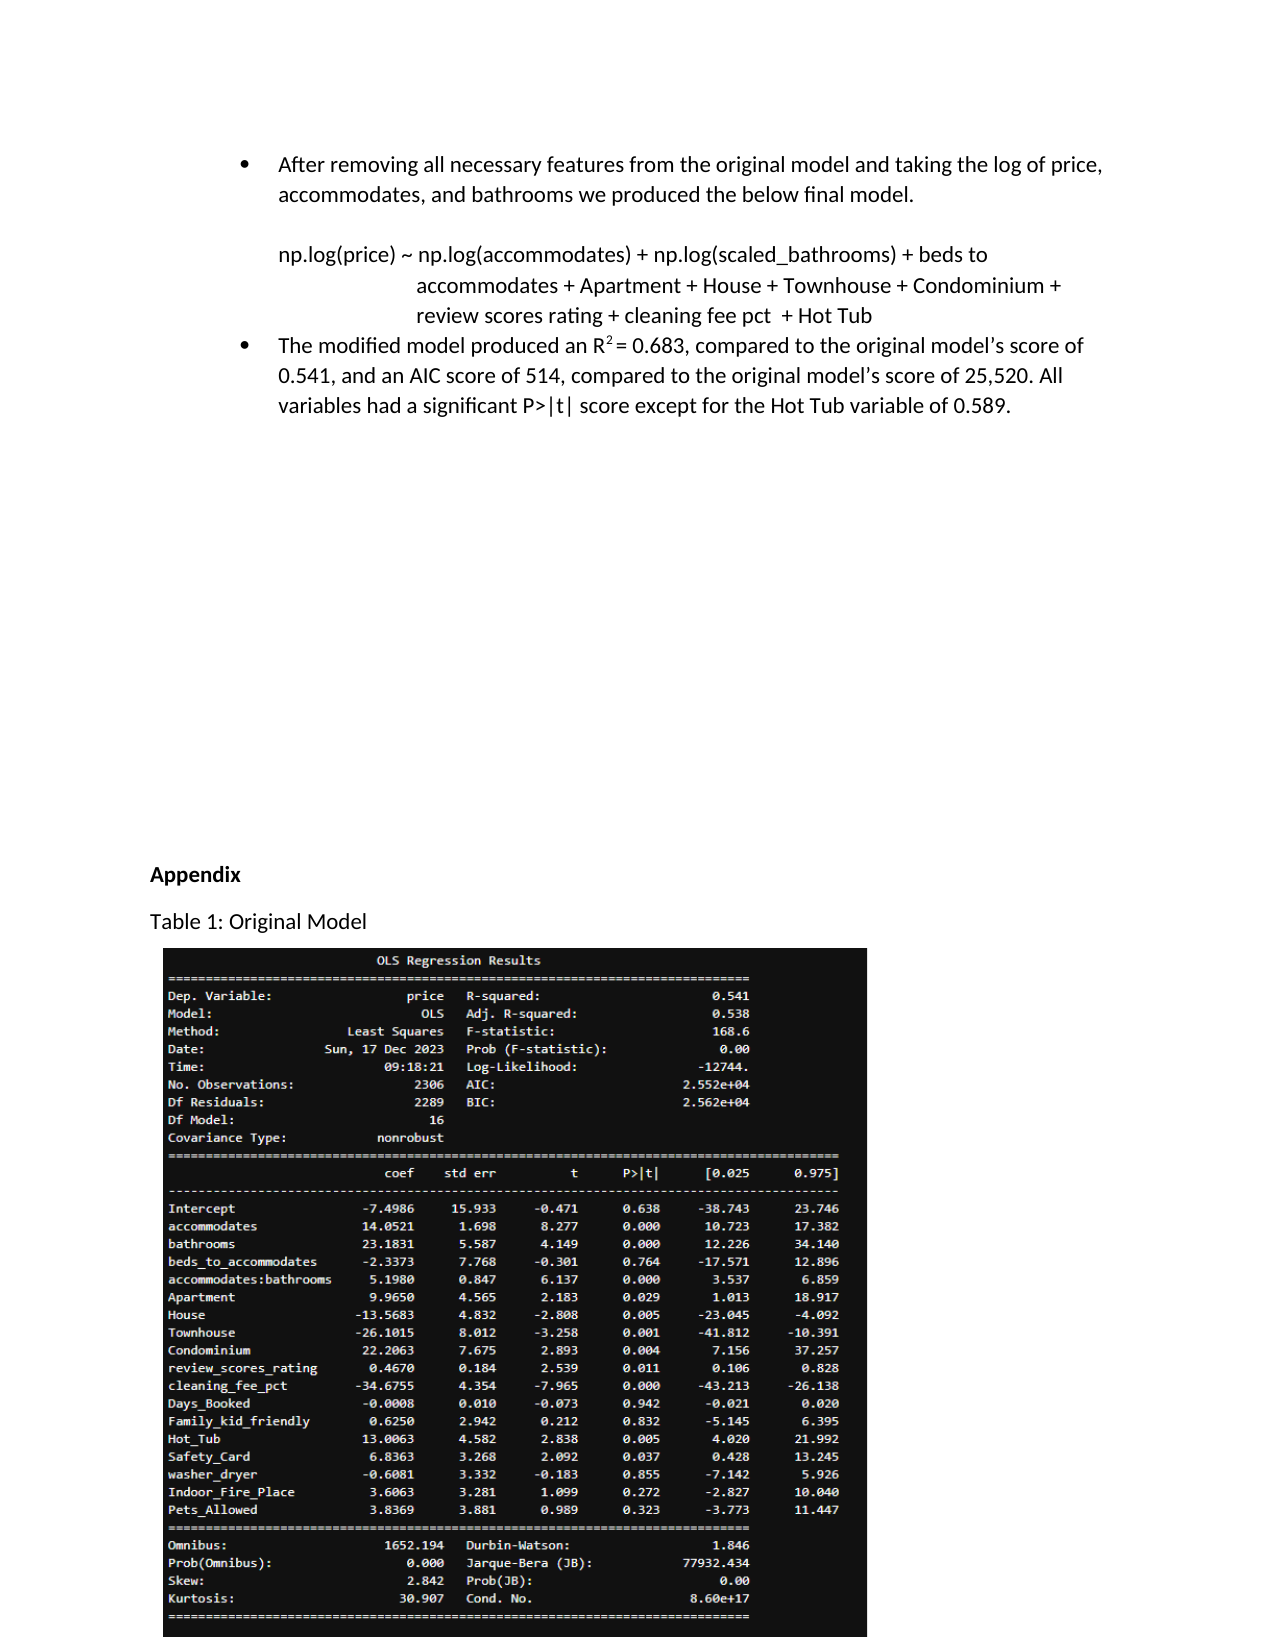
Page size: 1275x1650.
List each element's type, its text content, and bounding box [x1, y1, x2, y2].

list review scores rating + cleaning fee pct + Hot Tub [375, 301, 1125, 329]
list After removing all necessary features from the original model and taking the log of price, accommodates, and bathrooms we produced the below final model. [241, 150, 1125, 208]
text Table 1: Original Model [150, 907, 1125, 935]
text Appendix [150, 860, 1125, 888]
list accommodates + Apartment + House + Townhouse + Condominium + [375, 271, 1125, 299]
list The modified model produced an R2 = 0.683, compared to the original model’s score of 0.541, and an AIC score of 514, compared to the original model’s score of 25,520. All variables had a significant P>|t| score except for the Hot Tub variable of 0.589. [241, 331, 1125, 420]
picture [163, 948, 868, 1637]
list np.log(price) ~ np.log(accommodates) + np.log(scaled_bathrooms) + beds to [278, 241, 1125, 269]
